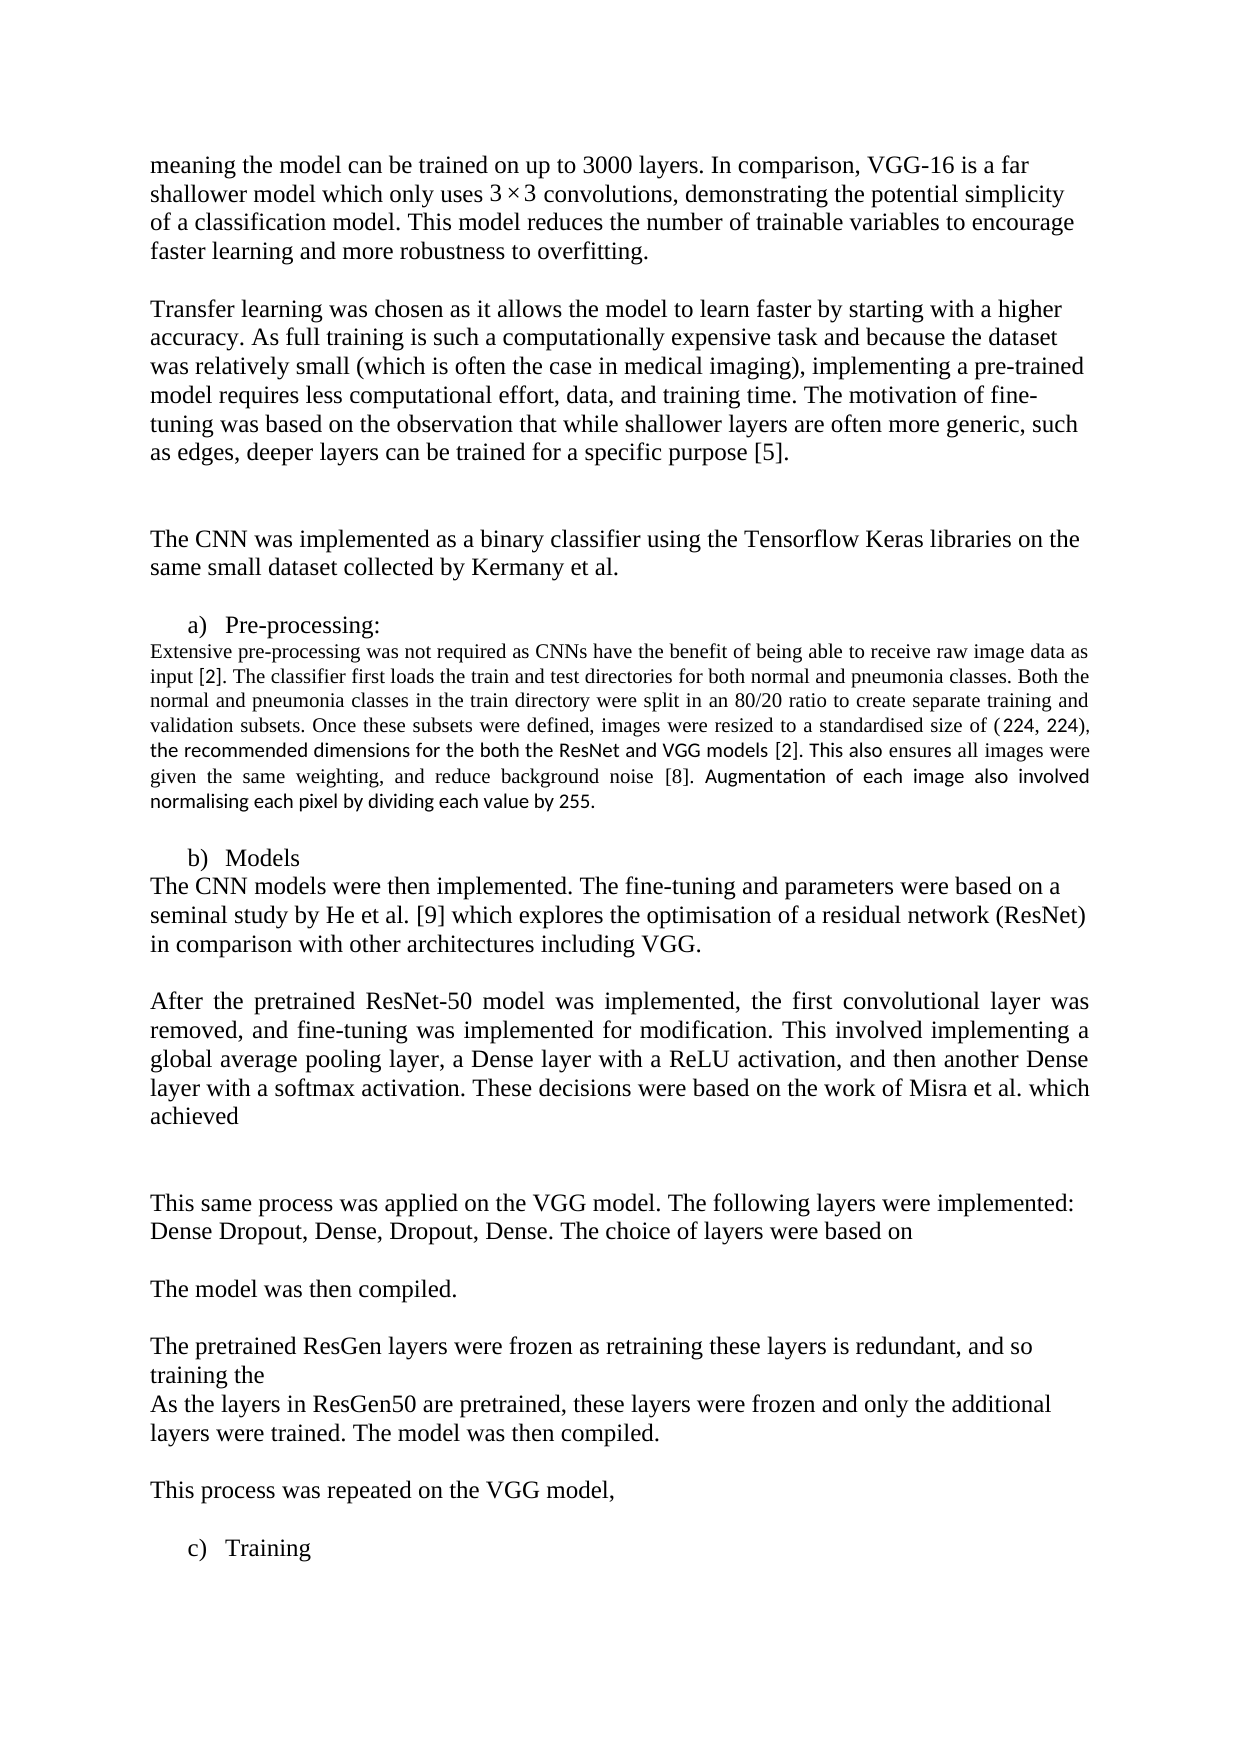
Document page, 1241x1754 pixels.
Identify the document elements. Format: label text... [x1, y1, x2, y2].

text This process was repeated on the VGG model, [150, 1475, 1090, 1504]
text Transfer learning was chosen as it allows the model to learn faster by starting with a higher accuracy. As full training is such a computationally expensive task and because the dataset was relatively small (which is often the case in medical imaging), implementing a pre-trained model requires less computational effort, data, and training time. The motivation of fine-tuning was based on the observation that while shallower layers are often more generic, such as edges, deeper layers can be trained for a specific purpose [5]. [150, 294, 1090, 466]
text As the layers in ResGen50 are pretrained, these layers were frozen and only the additional layers were trained. The model was then compiled. [150, 1389, 1090, 1446]
text The CNN was implemented as a binary classifier using the Tensorflow Keras libraries on the same small dataset collected by Kermany et al. [150, 524, 1090, 581]
text Extensive pre-processing was not required as CNNs have the benefit of being able to receive raw image data as input [2]. The classifier first loads the train and test directories for both normal and pneumonia classes. Both the normal and pneumonia classes in the train directory were split in an 80/20 ratio to create separate training and validation subsets. Once these subsets were defined, images were resized to a standardised size of (224, 224), the recommended dimensions for the both the ResNet and VGG models [2]. This also ensures all images were given the same weighting, and reduce background noise [8]. Augmentation of each image also involved normalising each pixel by dividing each value by 255. [150, 639, 1090, 814]
text The model was then compiled. [150, 1274, 1090, 1303]
text The CNN models were then implemented. The fine-tuning and parameters were based on a seminal study by He et al. [9] which explores the optimisation of a residual network (ResNet) in comparison with other architectures including VGG. [150, 871, 1090, 958]
list Models [187, 843, 1090, 871]
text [150, 150, 1090, 265]
list Pre-processing: [187, 610, 1090, 639]
text After the pretrained ResNet-50 model was implemented, the first convolutional layer was removed, and fine-tuning was implemented for modification. This involved implementing a global average pooling layer, a Dense layer with a ReLU activation, and then another Dense layer with a softmax activation. These decisions were based on the work of Misra et al. which achieved [150, 986, 1090, 1130]
text This same process was applied on the VGG model. The following layers were implemented: Dense Dropout, Dense, Dropout, Dense. The choice of layers were based on [150, 1188, 1090, 1245]
list Training [187, 1533, 1090, 1561]
text The pretrained ResGen layers were frozen as retraining these layers is redundant, and so training the [150, 1331, 1090, 1389]
